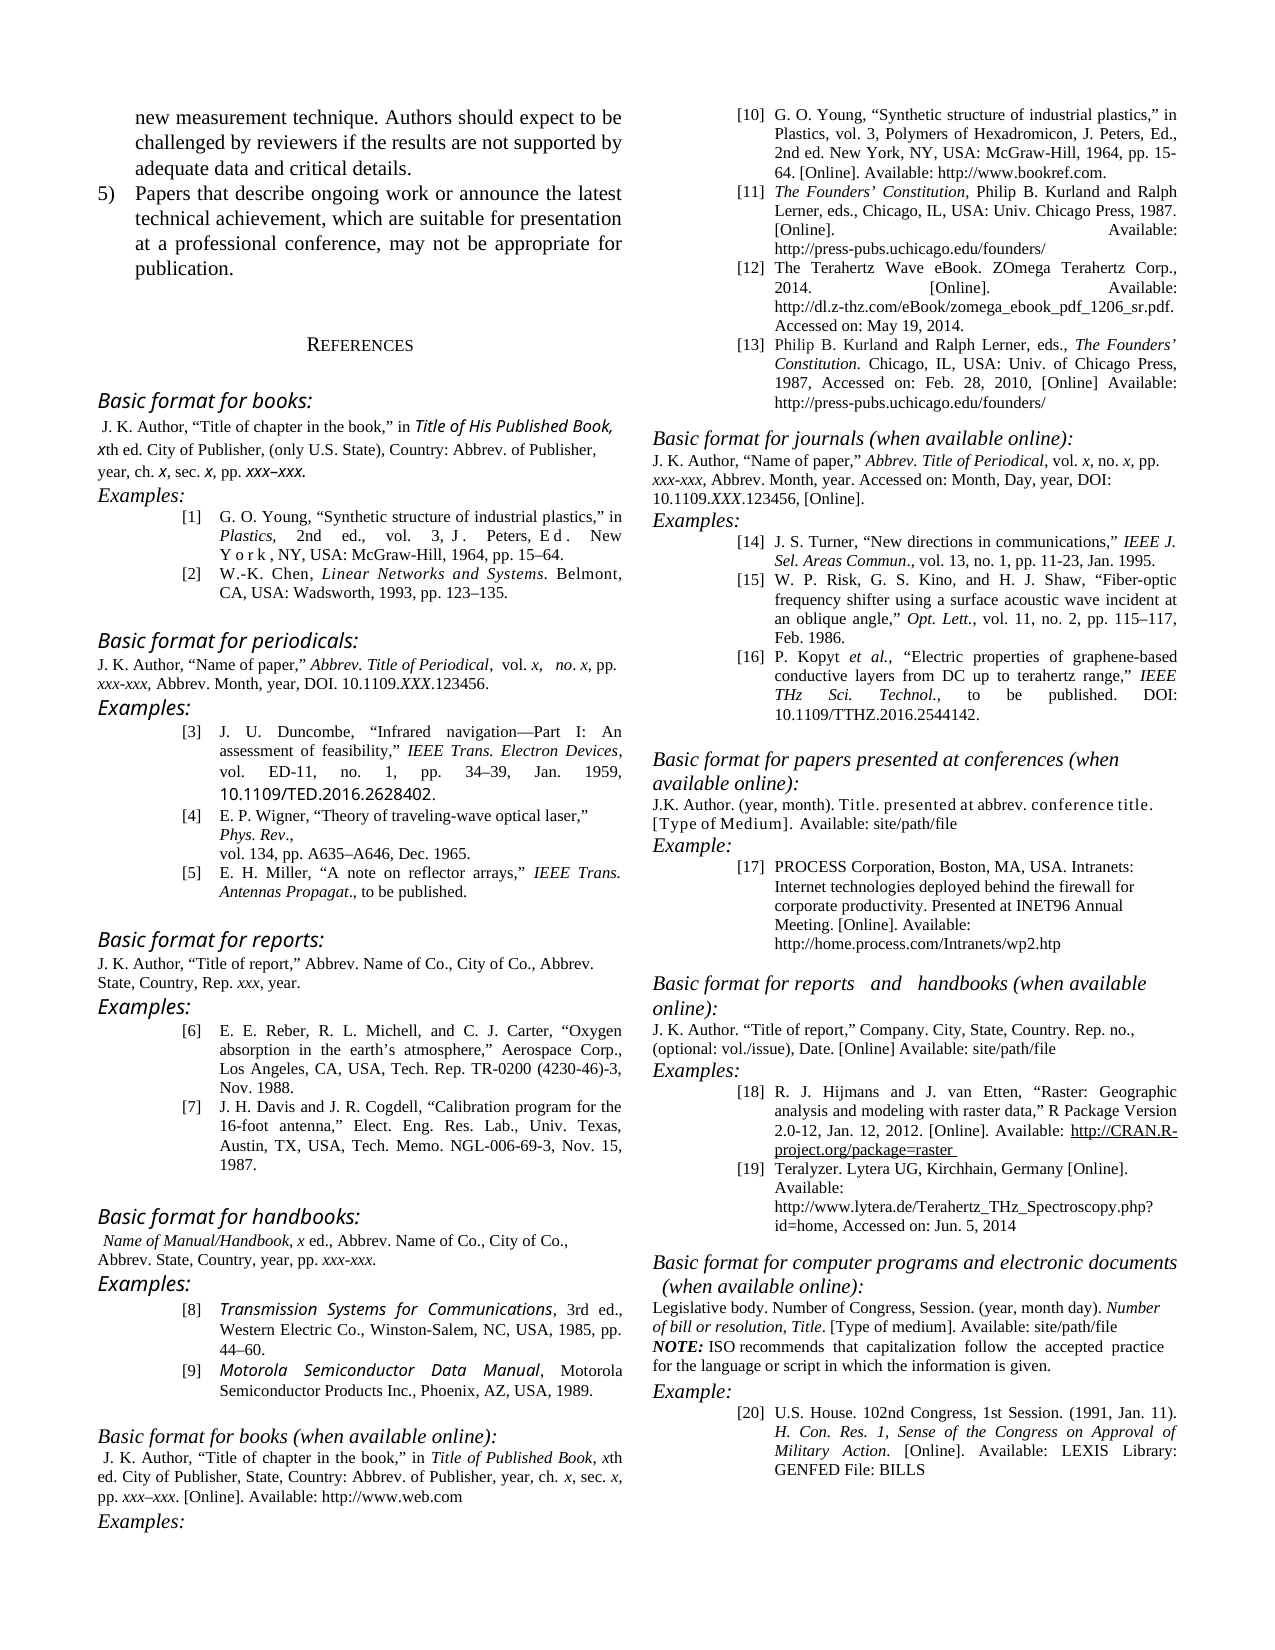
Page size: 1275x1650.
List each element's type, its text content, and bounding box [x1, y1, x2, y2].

text R. J. Hijmans and J. van Etten, “Raster: Geographic analysis and modeling with raster data,” R Package Version 2.0-12, Jan. 12, 2012. [Online]. Available: http://CRAN.R-project.org/package=raster [737, 1082, 1177, 1159]
text NOTE: ISO recommends that capitalization follow the accepted practice for the language or script in which the information is given. [652, 1336, 1177, 1375]
text The Founders’ Constitution, Philip B. Kurland and Ralph Lerner, eds., Chicago, IL, USA: Univ. Chicago Press, 1987. [Online]. Available: http://press-pubs.uchicago.edu/founders/ [737, 182, 1177, 258]
text J. K. Author, “Name of paper,” Abbrev. Title of Periodical, vol. x, no. x, pp. xxx-xxx, Abbrev. Month, year, DOI. 10.1109.XXX.123456. [97, 655, 622, 693]
text Basic format for periodicals: [97, 627, 622, 655]
text Example: [652, 833, 1179, 857]
list Examples: [652, 1058, 1179, 1082]
text U.S. House. 102nd Congress, 1st Session. (1991, Jan. 11). H. Con. Res. 1, Sense of the Congress on Approval of Military Action. [Online]. Available: LEXIS Library: GENFED File: BILLS [737, 1403, 1177, 1479]
text Examples: [97, 483, 624, 507]
text J. U. Duncombe, “Infrared navigation—Part I: An assessment of feasibility,” IEEE Trans. Electron Devices, vol. ED-11, no. 1, pp. 34–39, Jan. 1959, 10.1109/TED.2016.2628402. [182, 722, 622, 806]
text Examples: [97, 992, 622, 1020]
text Basic format for books (when available online): [97, 1424, 629, 1448]
text J. K. Author, “Name of paper,” Abbrev. Title of Periodical, vol. x, no. x, pp. xxx-xxx, Abbrev. Month, year. Accessed on: Month, Day, year, DOI: 10.1109.XXX.123456, [Online]. [652, 451, 1177, 508]
text References [97, 332, 622, 356]
text J. K. Author, “Title of chapter in the book,” in Title of Published Book, xth ed. City of Publisher, State, Country: Abbrev. of Publisher, year, ch. x, sec. x, pp. xxx–xxx. [Online]. Available: http://www.web.com [97, 1448, 622, 1506]
text J. K. Author, “Title of chapter in the book,” in Title of His Published Book, xth ed. City of Publisher, (only U.S. State), Country: Abbrev. of Publisher, year, ch. x, sec. x, pp. xxx–xxx. [97, 414, 622, 483]
text Examples: [97, 693, 622, 722]
text Examples: [652, 508, 1140, 532]
text Legislative body. Number of Congress, Session. (year, month day). Number of bill or resolution, Title. [Type of medium]. Available: site/path/file [652, 1298, 1177, 1336]
text G. O. Young, “Synthetic structure of industrial plastics,” in Plastics, vol. 3, Polymers of Hexadromicon, J. Peters, Ed., 2nd ed. New York, NY, USA: McGraw-Hill, 1964, pp. 15-64. [Online]. Available: http://www.bookref.com. [737, 105, 1177, 182]
text Name of Manual/Handbook, x ed., Abbrev. Name of Co., City of Co., Abbrev. State, Country, year, pp. xxx-xxx. [97, 1231, 622, 1269]
text J. S. Turner, “New directions in communications,” IEEE J. Sel. Areas Commun., vol. 13, no. 1, pp. 11-23, Jan. 1995. [737, 532, 1177, 570]
text J. K. Author. “Title of report,” Company. City, State, Country. Rep. no., (optional: vol./issue), Date. [Online] Available: site/path/file [652, 1019, 1177, 1058]
text J.K. Author. (year, month). Title. presented at abbrev. conference title. [Type of Medium]. Available: site/path/file [652, 795, 1177, 833]
text W.-K. Chen, Linear Networks and Systems. Belmont, CA, USA: Wadsworth, 1993, pp. 123–135. [182, 564, 622, 602]
text Philip B. Kurland and Ralph Lerner, eds., The Founders’ Constitution. Chicago, IL, USA: Univ. of Chicago Press, 1987, Accessed on: Feb. 28, 2010, [Online] Available: http://press-pubs.uchicago.edu/founders/ [737, 335, 1177, 412]
text Example: [652, 1378, 1179, 1403]
text Basic format for papers presented at conferences (when available online): [652, 747, 1183, 795]
text W. P. Risk, G. S. Kino, and H. J. Shaw, “Fiber-optic frequency shifter using a surface acoustic wave incident at an oblique angle,” Opt. Lett., vol. 11, no. 2, pp. 115–117, Feb. 1986. [737, 570, 1177, 647]
text Teralyzer. Lytera UG, Kirchhain, Germany [Online]. Available: http://www.lytera.de/Terahertz_THz_Spectroscopy.php?id=home, Accessed on: Jun. 5, 2014 [737, 1159, 1177, 1235]
text Basic format for computer programs and electronic documents (when available online): [652, 1250, 1183, 1298]
text G. O. Young, “Synthetic structure of industrial plastics,” in Plastics, 2nd ed., vol. 3, J. Peters, Ed. New York, NY, USA: McGraw-Hill, 1964, pp. 15–64. [182, 507, 622, 564]
text Motorola Semiconductor Data Manual, Motorola Semiconductor Products Inc., Phoenix, AZ, USA, 1989. [182, 1358, 622, 1400]
text E. E. Reber, R. L. Michell, and C. J. Carter, “Oxygen absorption in the earth’s atmosphere,” Aerospace Corp., Los Angeles, CA, USA, Tech. Rep. TR-0200 (4230-46)-3, Nov. 1988. [182, 1020, 622, 1097]
text Basic format for books: [97, 386, 622, 414]
text Examples: [97, 1509, 624, 1533]
text E. P. Wigner, “Theory of traveling-wave optical laser,” Phys. Rev., vol. 134, pp. A635–A646, Dec. 1965. [182, 806, 622, 863]
text Basic format for reports: [97, 925, 622, 954]
text The Terahertz Wave eBook. ZOmega Terahertz Corp., 2014. [Online]. Available: http://dl.z-thz.com/eBook/zomega_ebook_pdf_1206_sr.pdf. Accessed on: May 19, 2014. [737, 258, 1177, 335]
text Basic format for journals (when available online): [652, 427, 1140, 451]
text J. H. Davis and J. R. Cogdell, “Calibration program for the 16-foot antenna,” Elect. Eng. Res. Lab., Univ. Texas, Austin, TX, USA, Tech. Memo. NGL-006-69-3, Nov. 15, 1987. [182, 1097, 622, 1174]
text Basic format for handbooks: [97, 1202, 622, 1231]
text P. Kopyt et al., “Electric properties of graphene-based conductive layers from DC up to terahertz range,” IEEE THz Sci. Technol., to be published. DOI: 10.1109/TTHZ.2016.2544142. [737, 647, 1177, 723]
list Papers that describe ongoing work or announce the latest technical achievement, which are suitable for presentation at a professional conference, may not be appropriate for publication. [97, 181, 622, 280]
text J. K. Author, “Title of report,” Abbrev. Name of Co., City of Co., Abbrev. State, Country, Rep. xxx, year. [97, 954, 622, 992]
text Basic format for reports and handbooks (when available online): [652, 972, 1183, 1019]
text PROCESS Corporation, Boston, MA, USA. Intranets: Internet technologies deployed behind the firewall for corporate productivity. Presented at INET96 Annual Meeting. [Online]. Available: http://home.process.com/Intranets/wp2.htp [737, 857, 1177, 953]
text Transmission Systems for Communications, 3rd ed., Western Electric Co., Winston-Salem, NC, USA, 1985, pp. 44–60. [182, 1297, 622, 1358]
text Examples: [97, 1269, 622, 1297]
text E. H. Miller, “A note on reflector arrays,” IEEE Trans. Antennas Propagat., to be published. [182, 863, 622, 901]
